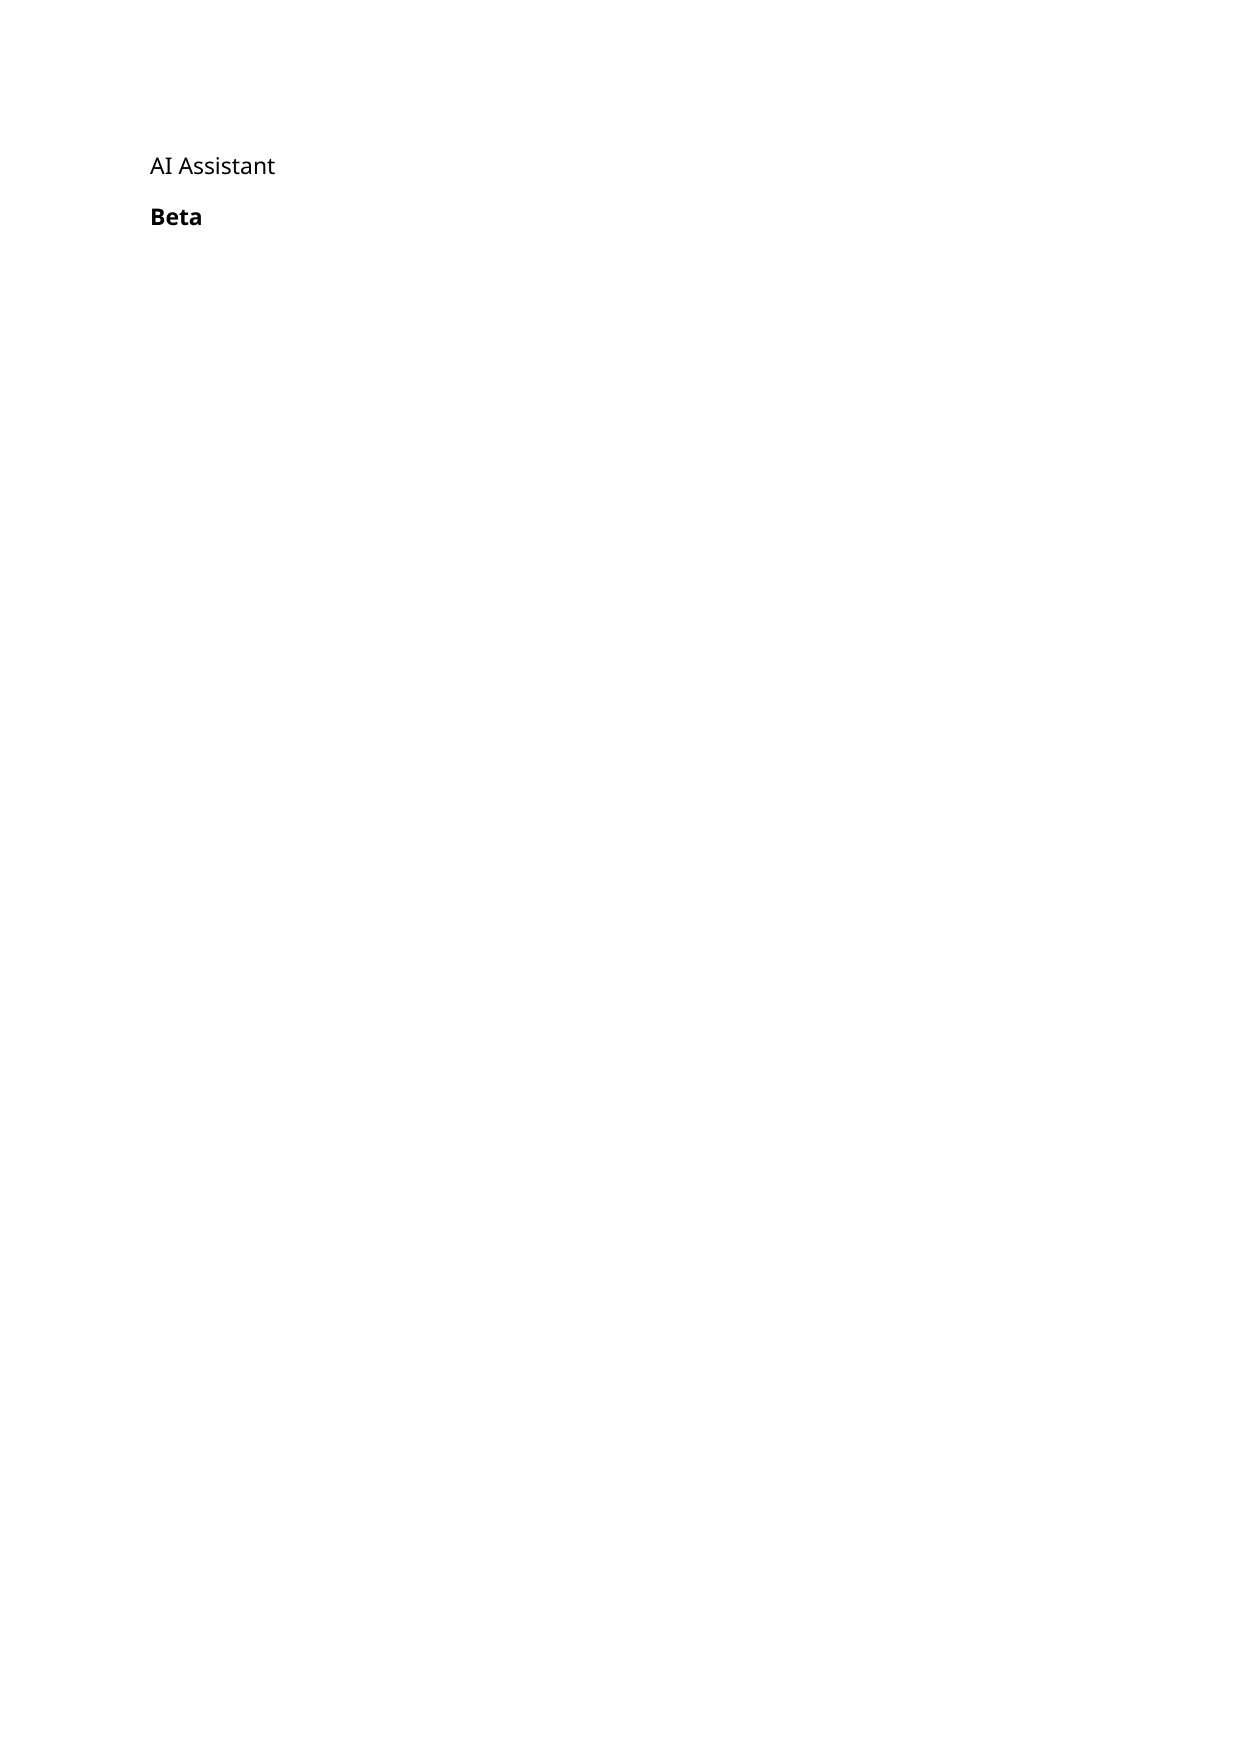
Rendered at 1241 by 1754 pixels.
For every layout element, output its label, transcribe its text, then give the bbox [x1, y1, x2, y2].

text Beta [150, 200, 1090, 232]
text AI Assistant [150, 150, 1090, 181]
